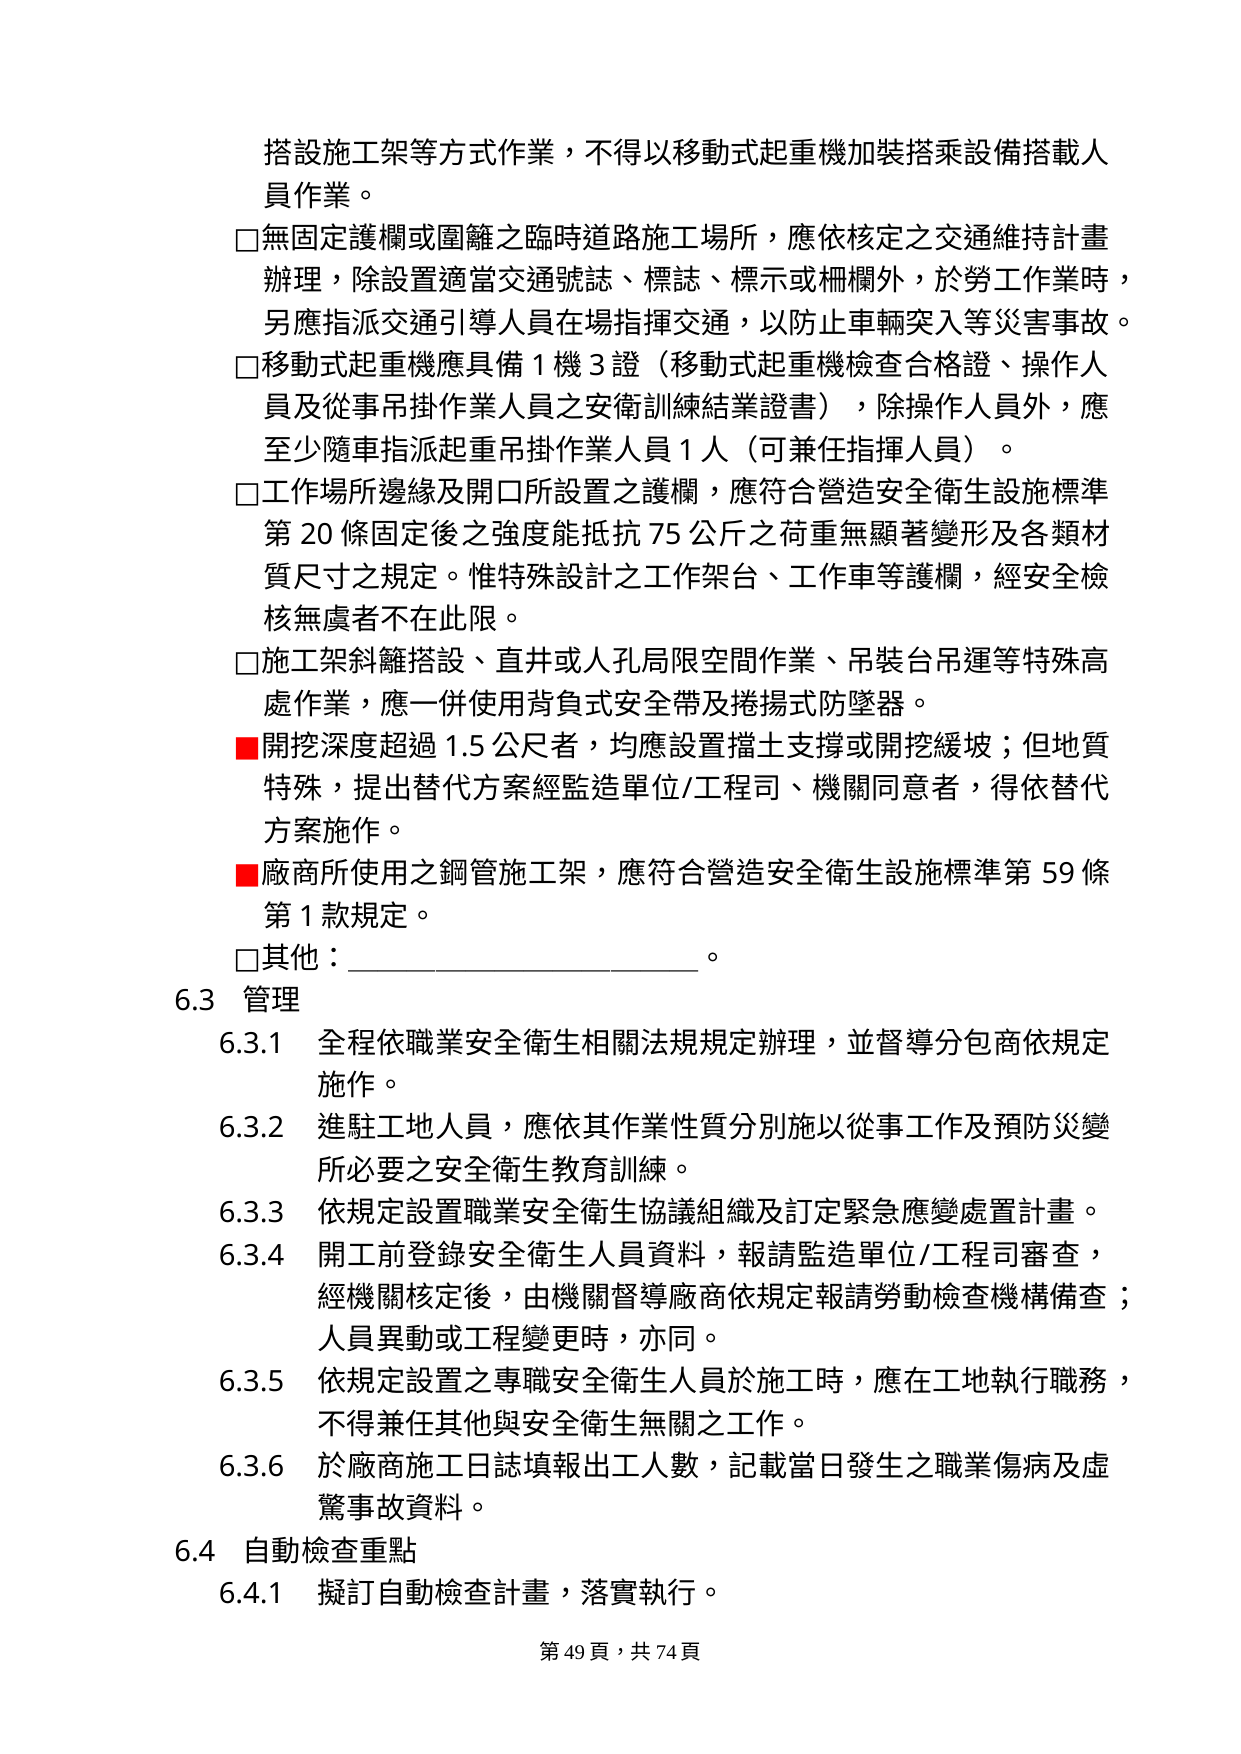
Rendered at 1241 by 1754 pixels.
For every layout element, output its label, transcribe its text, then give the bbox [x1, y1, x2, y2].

text □其他：＿＿＿＿＿＿＿＿＿＿＿＿。 [233, 934, 1110, 977]
list 全程依職業安全衛生相關法規規定辦理，並督導分包商依規定施作。 [218, 1019, 1110, 1104]
text □施工架斜籬搭設、直井或人孔局限空間作業、吊裝台吊運等特殊高處作業，應一併使用背負式安全帶及捲揚式防墜器。 [233, 638, 1110, 723]
list 自動檢查重點 [174, 1527, 1110, 1570]
list 擬訂自動檢查計畫，落實執行。 [218, 1570, 1110, 1612]
text ■廠商所使用之鋼管施工架，應符合營造安全衛生設施標準第59條第1款規定。 [233, 850, 1110, 934]
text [233, 130, 1110, 214]
list 依規定設置職業安全衛生協議組織及訂定緊急應變處置計畫。 [218, 1189, 1110, 1231]
text ■開挖深度超過者，均應設置擋土支撐或開挖緩坡；但地質特殊，提出替代方案經監造單位/工程司、機關同意者，得依替代方案施作。 [233, 723, 1110, 850]
list 管理 [174, 977, 1110, 1019]
text □工作場所邊緣及開口所設置之護欄，應符合營造安全衛生設施標準第20條固定後之強度能抵抗之荷重無顯著變形及各類材質尺寸之規定。惟特殊設計之工作架台、工作車等護欄，經安全檢核無虞者不在此限。 [233, 468, 1110, 638]
list 開工前登錄安全衛生人員資料，報請監造單位/工程司審查，經機關核定後，由機關督導廠商依規定報請勞動檢查機構備查；人員異動或工程變更時，亦同。 [218, 1231, 1110, 1358]
list 進駐工地人員，應依其作業性質分別施以從事工作及預防災變所必要之安全衛生教育訓練。 [218, 1104, 1110, 1189]
text □無固定護欄或圍籬之臨時道路施工場所，應依核定之交通維持計畫辦理，除設置適當交通號誌、標誌、標示或柵欄外，於勞工作業時，另應指派交通引導人員在場指揮交通，以防止車輛突入等災害事故。 [233, 214, 1110, 341]
text □移動式起重機應具備1機3證（移動式起重機檢查合格證、操作人員及從事吊掛作業人員之安衛訓練結業證書），除操作人員外，應至少隨車指派起重吊掛作業人員1人（可兼任指揮人員）。 [233, 341, 1110, 468]
list 依規定設置之專職安全衛生人員於施工時，應在工地執行職務，不得兼任其他與安全衛生無關之工作。 [218, 1358, 1110, 1443]
list 於廠商施工日誌填報出工人數，記載當日發生之職業傷病及虛驚事故資料。 [218, 1443, 1110, 1527]
